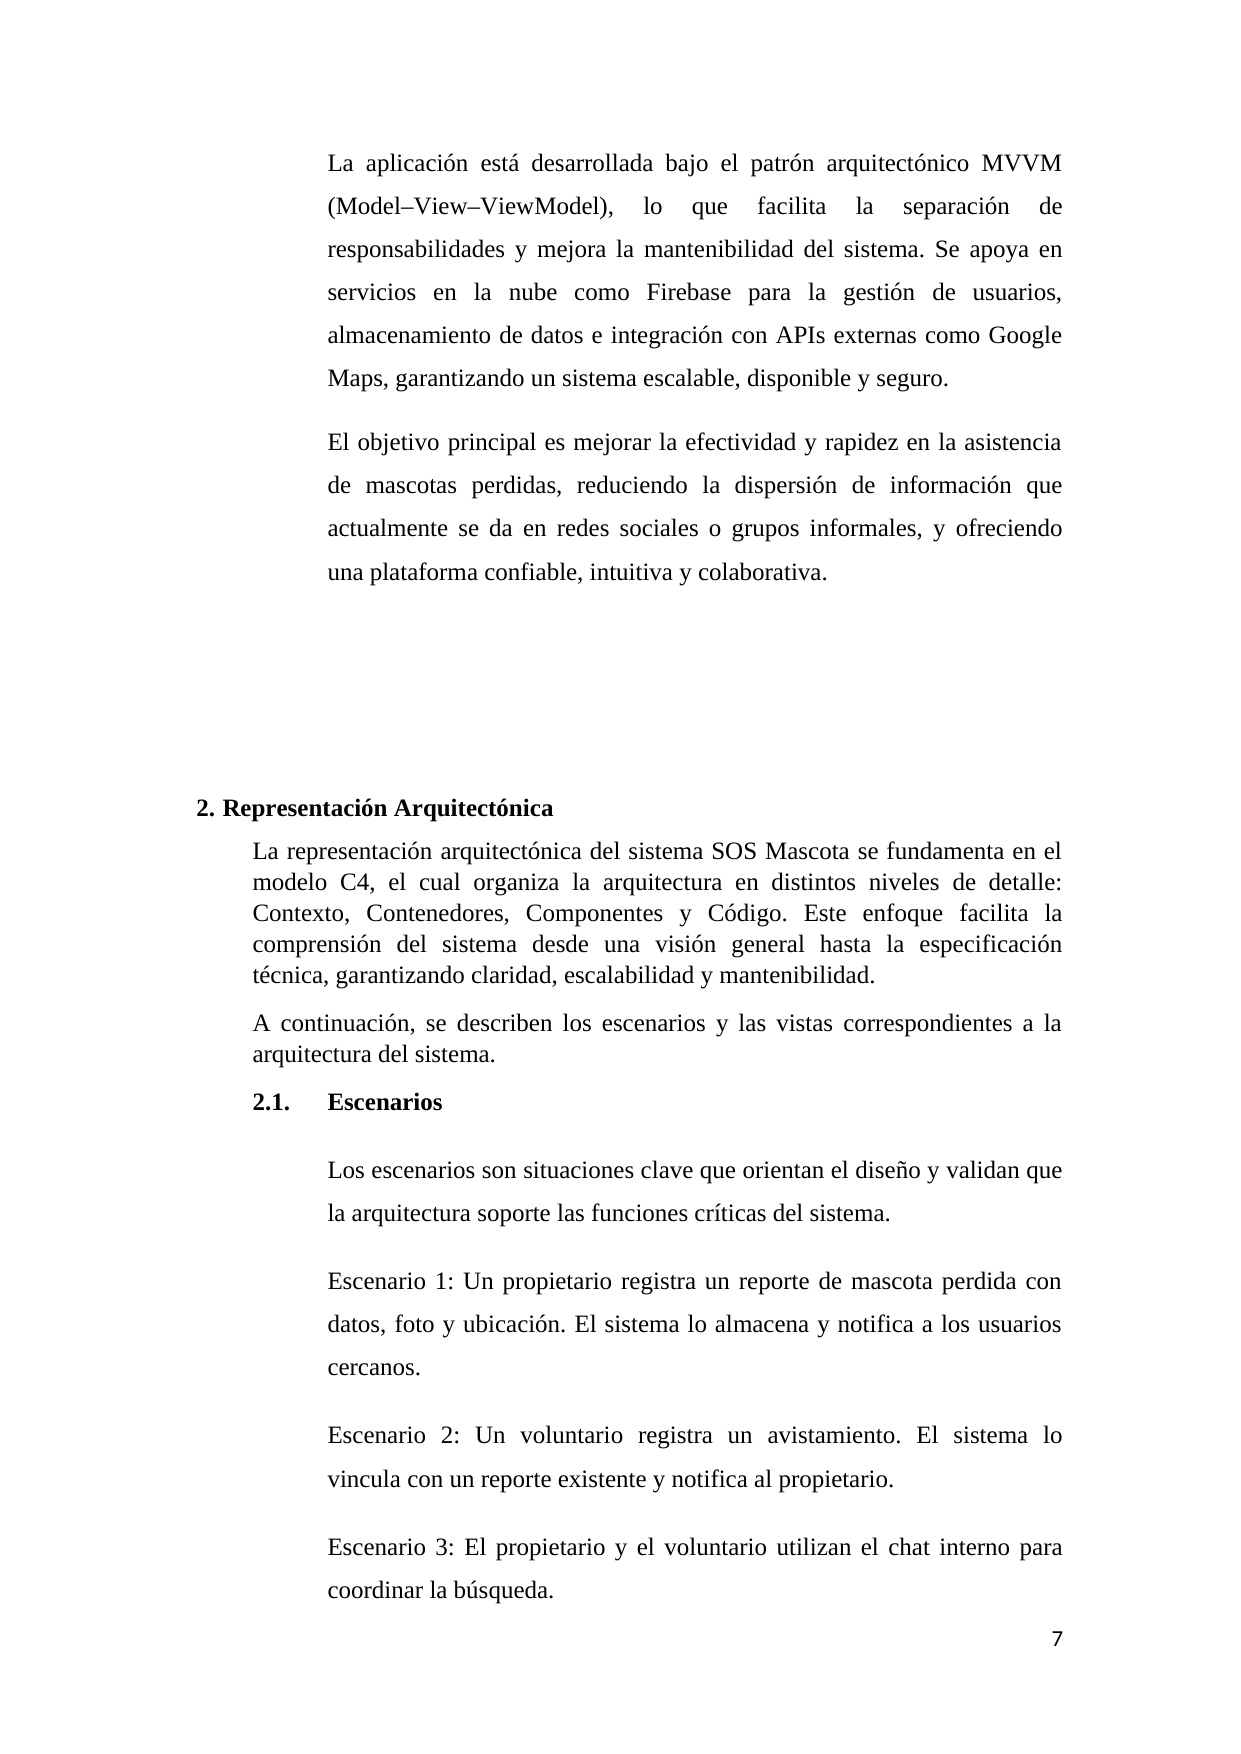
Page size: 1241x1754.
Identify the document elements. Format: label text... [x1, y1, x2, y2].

text Escenario 3: El propietario y el voluntario utilizan el chat interno para coordinar la búsqueda. [327, 1532, 1063, 1604]
text La aplicación está desarrollada bajo el patrón arquitectónico MVVM (Model–View–ViewModel), lo que facilita la separación de responsabilidades y mejora la mantenibilidad del sistema. Se apoya en servicios en la nube como Firebase para la gestión de usuarios, almacenamiento de datos e integración con APIs externas como Google Maps, garantizando un sistema escalable, disponible y seguro. [327, 148, 1063, 392]
text Escenario 1: Un propietario registra un reporte de mascota perdida con datos, foto y ubicación. El sistema lo almacena y notifica a los usuarios cercanos. [327, 1266, 1063, 1381]
text Escenario 2: Un voluntario registra un avistamiento. El sistema lo vincula con un reporte existente y notifica al propietario. [327, 1421, 1063, 1492]
text El objetivo principal es mejorar la efectividad y rapidez en la asistencia de mascotas perdidas, reduciendo la dispersión de información que actualmente se da en redes sociales o grupos informales, y ofreciendo una plataforma confiable, intuitiva y colaborativa. [327, 427, 1063, 585]
text La representación arquitectónica del sistema SOS Mascota se fundamenta en el modelo C4, el cual organiza la arquitectura en distintos niveles de detalle: Contexto, Contenedores, Componentes y Código. Este enfoque facilita la comprensión del sistema desde una visión general hasta la especificación técnica, garantizando claridad, escalabilidad y mantenibilidad. [252, 836, 1063, 989]
subtitle Representación Arquitectónica [215, 793, 1063, 822]
text A continuación, se describen los escenarios y las vistas correspondientes a la arquitectura del sistema. [252, 1008, 1063, 1068]
subtitle Escenarios [290, 1087, 1063, 1116]
text Los escenarios son situaciones clave que orientan el diseño y validan que la arquitectura soporte las funciones críticas del sistema. [327, 1155, 1063, 1227]
